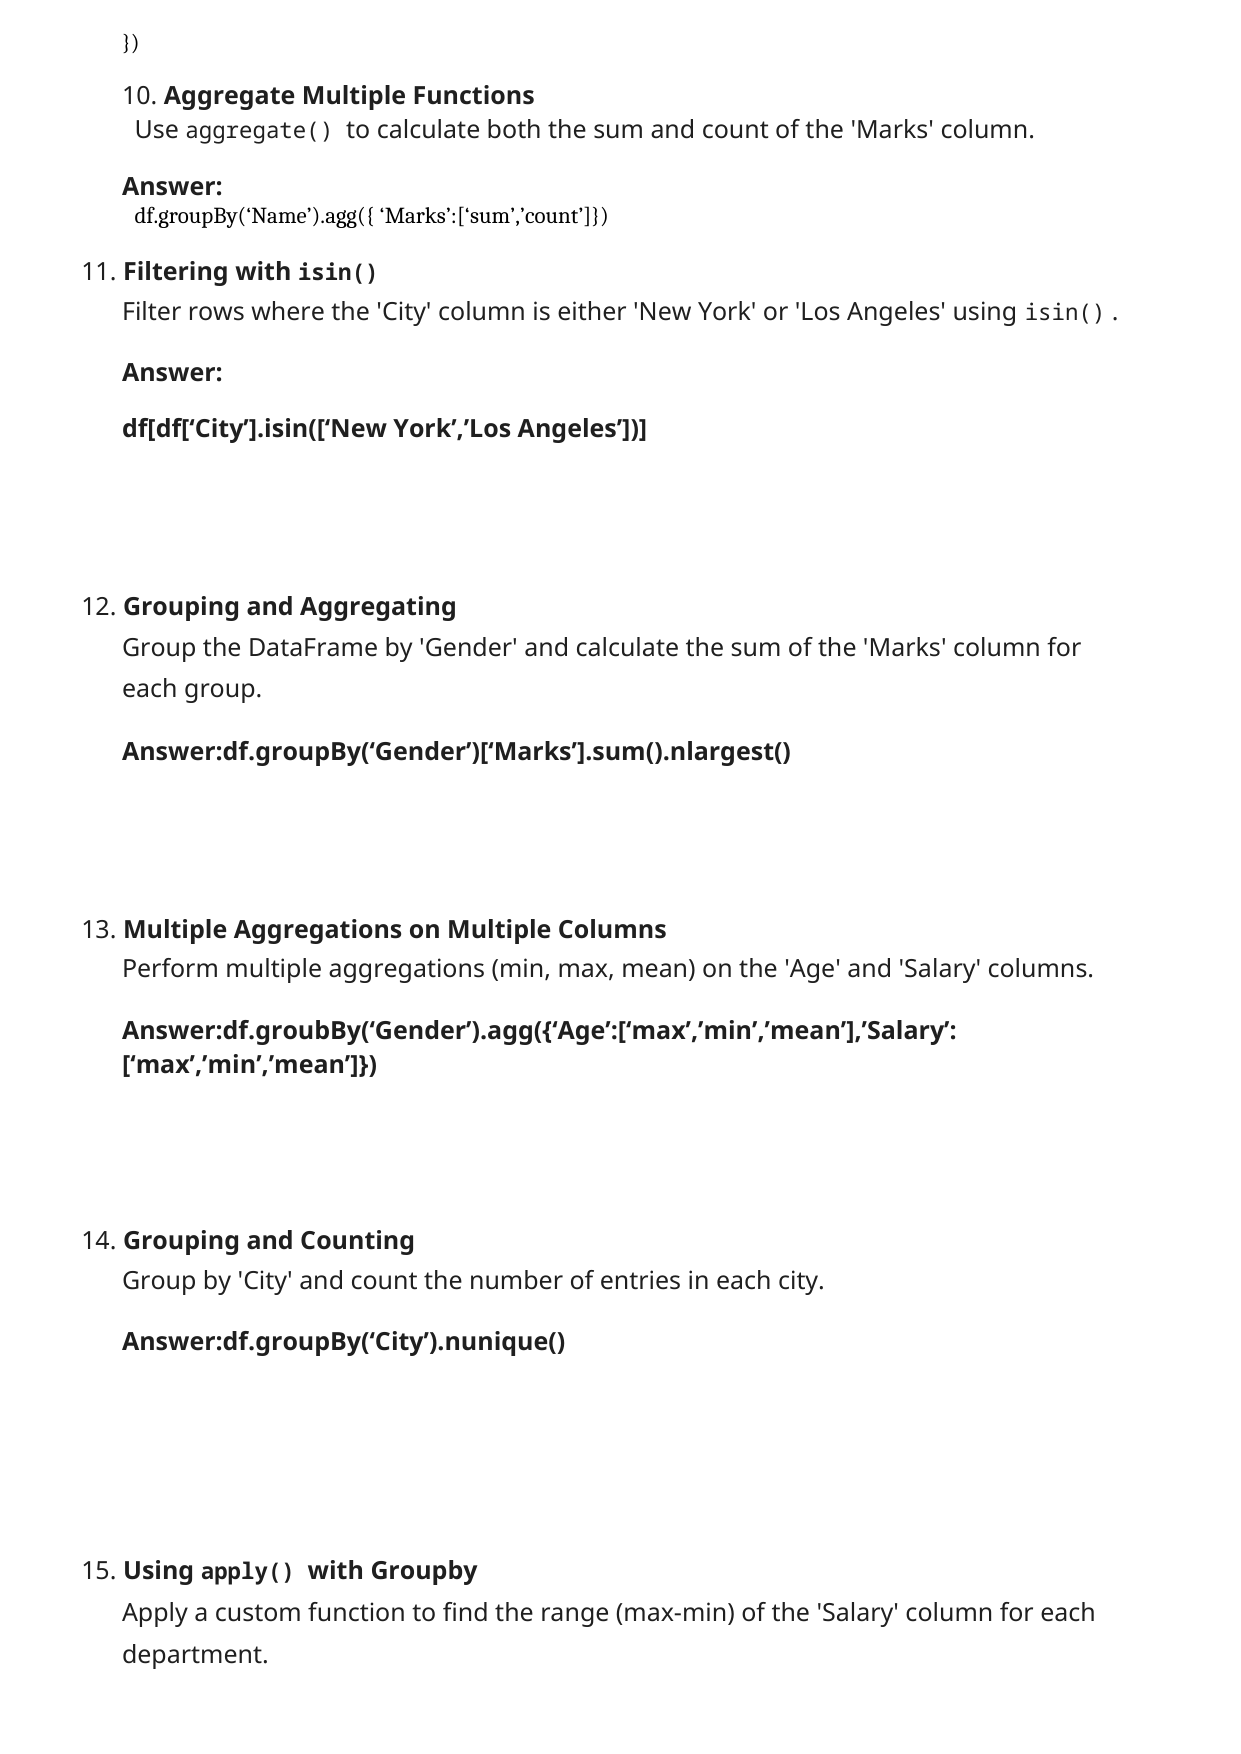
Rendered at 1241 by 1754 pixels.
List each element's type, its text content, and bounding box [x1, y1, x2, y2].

text df.groupBy(‘Name’).agg({ ‘Marks’:[‘sum’,’count’]}) [59, 203, 1186, 229]
text Answer:df.groupBy(‘Gender’)[‘Marks’].sum().nlargest() [122, 734, 1186, 768]
text Answer:df.groupBy(‘City’).nunique() [122, 1324, 1186, 1358]
text 15. Using apply() with Groupby Apply a custom function to find the range (max-min) of the 'Salary' column for each department. [81, 1553, 1111, 1671]
text Answer: [122, 169, 1186, 203]
text Answer:df.groubBy(‘Gender’).agg({‘Age’:[‘max’,’min’,’mean’],’Salary’:[‘max’,’min’,’mean’]}) [122, 1013, 1186, 1081]
text 13. Multiple Aggregations on Multiple Columns Perform multiple aggregations (min, max, mean) on the 'Age' and 'Salary' columns. [81, 911, 1096, 984]
text df[df[‘City’].isin([‘New York’,’Los Angeles’])] [122, 411, 1186, 444]
text 14. Grouping and Counting Group by 'City' and count the number of entries in each city. [81, 1223, 841, 1297]
text }) [122, 29, 1186, 56]
text 10. Aggregate Multiple Functions Use aggregate() to calculate both the sum and count of the 'Marks' column. [122, 78, 1186, 146]
text Answer: [122, 355, 1186, 389]
text 11. Filtering with isin() Filter rows where the 'City' column is either 'New York' or 'Los Angeles' using isin() . [81, 254, 1126, 328]
text 12. Grouping and Aggregating Group the DataFrame by 'Gender' and calculate the sum of the 'Marks' column for each group. [81, 588, 1141, 705]
